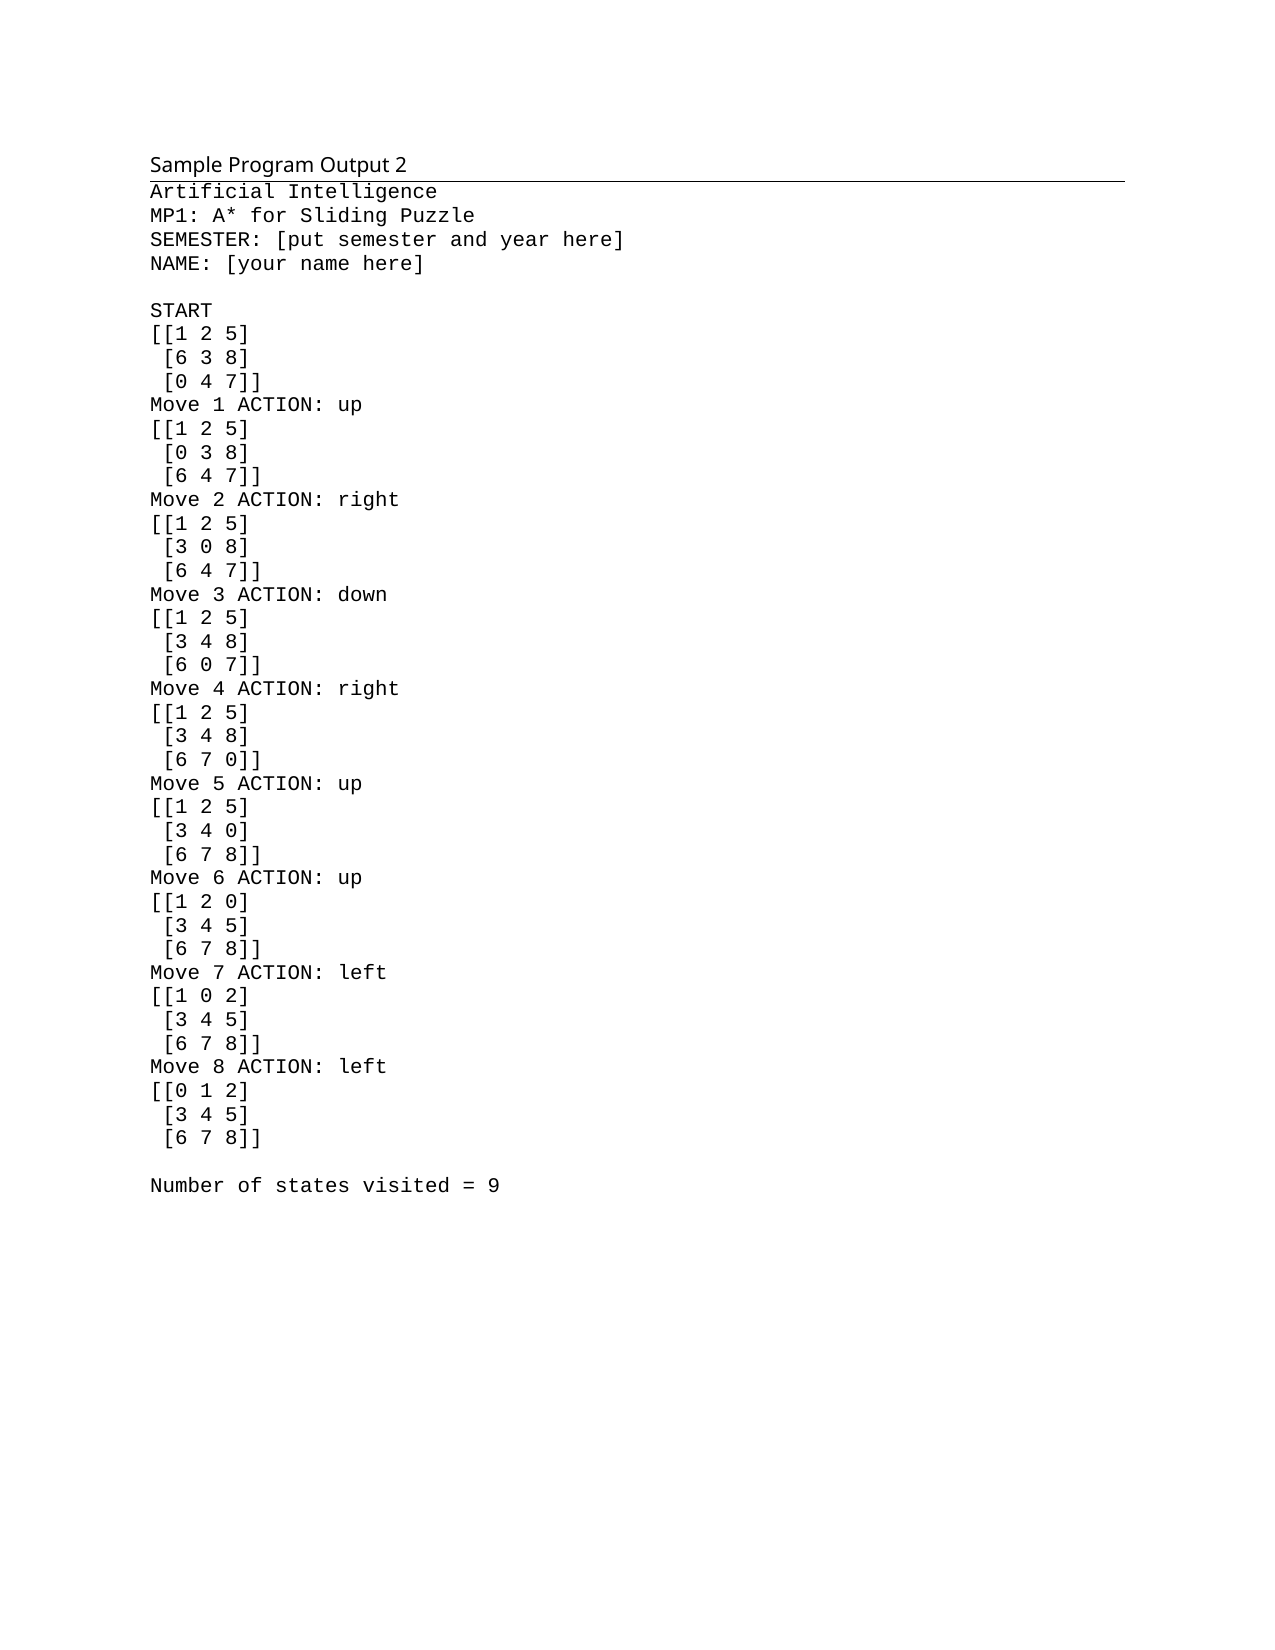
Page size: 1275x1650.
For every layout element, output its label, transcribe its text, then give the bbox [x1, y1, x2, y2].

text [3 4 5] [150, 1104, 1125, 1127]
text [[1 2 0] [150, 891, 1125, 914]
text Move 7 ACTION: left [150, 962, 1125, 986]
text [3 4 8] [150, 725, 1125, 749]
text SEMESTER: [put semester and year here] [150, 229, 1125, 252]
text ﻿Artificial Intelligence [150, 182, 1125, 205]
text MP1: A* for Sliding Puzzle [150, 205, 1125, 229]
text [[1 2 5] [150, 323, 1125, 347]
text Move 4 ACTION: right [150, 678, 1125, 702]
text [3 4 0] [150, 820, 1125, 844]
text Move 1 ACTION: up [150, 394, 1125, 418]
text [[1 2 5] [150, 796, 1125, 820]
text [[1 2 5] [150, 702, 1125, 725]
text [6 7 8]] [150, 1033, 1125, 1056]
text [[1 2 5] [150, 607, 1125, 631]
text [6 7 8]] [150, 938, 1125, 962]
text [3 4 5] [150, 914, 1125, 938]
text [6 7 8]] [150, 844, 1125, 867]
text [[1 2 5] [150, 513, 1125, 536]
text [3 4 5] [150, 1009, 1125, 1033]
text START [150, 300, 1125, 323]
text [6 7 0]] [150, 749, 1125, 773]
text Move 8 ACTION: left [150, 1056, 1125, 1080]
text [6 4 7]] [150, 560, 1125, 583]
text [0 4 7]] [150, 371, 1125, 394]
text Sample Program Output 2 [150, 150, 1125, 181]
text Move 3 ACTION: down [150, 583, 1125, 607]
text Move 5 ACTION: up [150, 773, 1125, 796]
text [3 0 8] [150, 536, 1125, 560]
text [[0 1 2] [150, 1080, 1125, 1104]
text [[1 2 5] [150, 418, 1125, 442]
text [[1 0 2] [150, 986, 1125, 1009]
text Move 2 ACTION: right [150, 489, 1125, 513]
text [6 0 7]] [150, 654, 1125, 678]
text Number of states visited = 9 [150, 1175, 1125, 1198]
text [0 3 8] [150, 442, 1125, 465]
text [6 7 8]] [150, 1127, 1125, 1151]
text [6 4 7]] [150, 465, 1125, 489]
text Move 6 ACTION: up [150, 867, 1125, 891]
text [6 3 8] [150, 347, 1125, 371]
text NAME: [your name here] [150, 252, 1125, 276]
text [3 4 8] [150, 631, 1125, 654]
